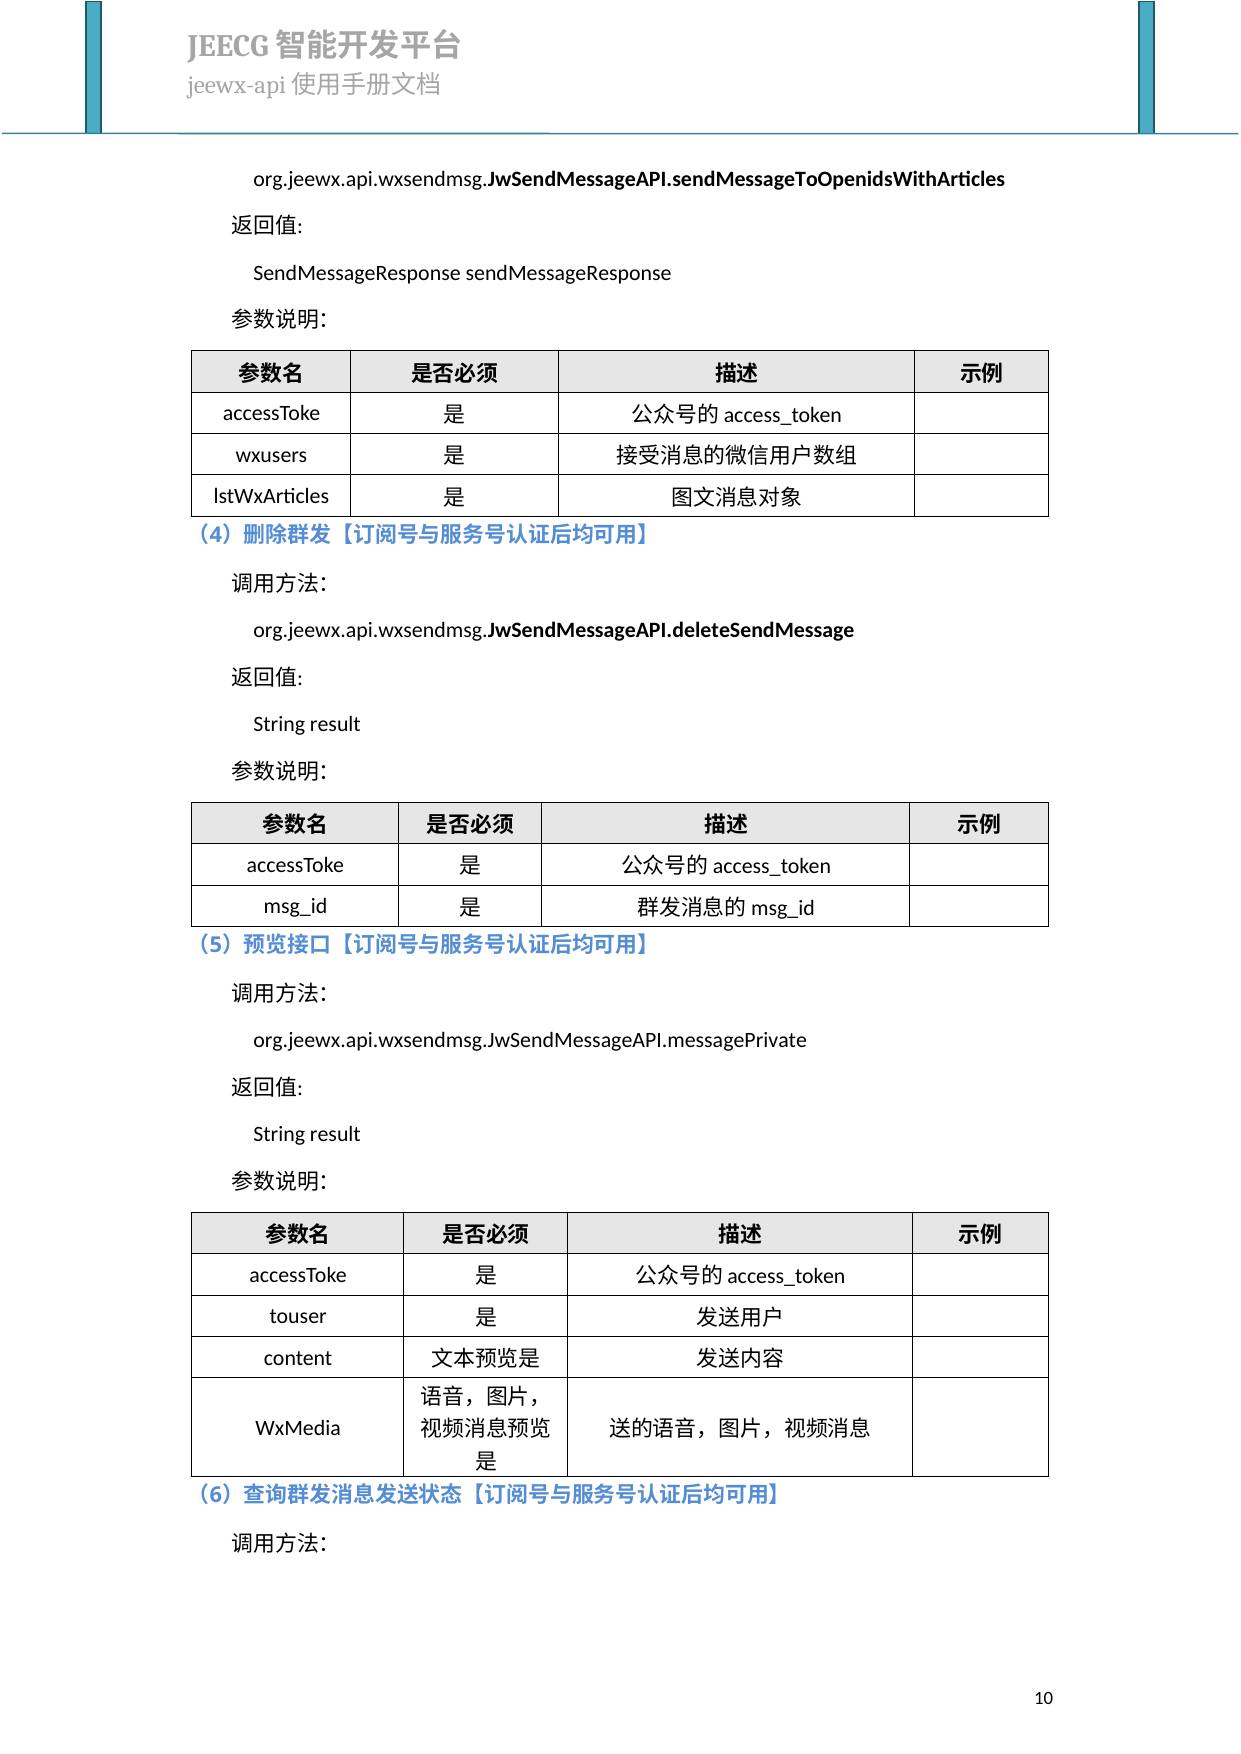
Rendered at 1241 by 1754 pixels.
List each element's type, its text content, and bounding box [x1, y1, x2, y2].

text org.jeewx.api.wxsendmsg.JwSendMessageAPI.deleteSendMessage [187, 613, 1053, 646]
table_cell accessToke [192, 393, 350, 433]
text 返回值: [187, 659, 1053, 692]
table_cell touser [192, 1296, 403, 1336]
text （5）预览接口【订阅号与服务号认证后均可用】 [187, 927, 1053, 959]
table_cell 图文消息对象 [559, 475, 914, 516]
text （6）查询群发消息发送状态【订阅号与服务号认证后均可用】 [187, 1477, 1053, 1509]
table_cell [913, 1254, 1048, 1294]
table_header 是否必须 [399, 803, 541, 843]
table_cell 发送用户 [568, 1296, 912, 1336]
text （4）删除群发【订阅号与服务号认证后均可用】 [187, 517, 1053, 549]
table_cell 是 [351, 393, 558, 433]
table_cell [913, 1296, 1048, 1336]
table_cell wxusers [192, 434, 350, 474]
text org.jeewx.api.wxsendmsg.JwSendMessageAPI.sendMessageToOpenidsWithArticles [187, 162, 1053, 194]
table_cell 是 [351, 434, 558, 474]
table_cell 语音，图片，视频消息预览是 [404, 1378, 567, 1476]
table_cell [915, 393, 1048, 433]
table_cell msg_id [192, 886, 398, 926]
table_cell lstWxArticles [192, 475, 350, 516]
text 返回值: [187, 208, 1053, 240]
text 调用方法： [187, 975, 1053, 1008]
table_cell [915, 434, 1048, 474]
table_header 是否必须 [404, 1213, 567, 1253]
text 参数说明： [187, 302, 1053, 334]
text String result [187, 708, 1053, 740]
table_cell 是 [399, 886, 541, 926]
text 参数说明： [187, 753, 1053, 786]
table_header 示例 [910, 803, 1048, 843]
table_cell [910, 844, 1048, 884]
text 返回值: [187, 1069, 1053, 1102]
table_header 描述 [542, 803, 909, 843]
text org.jeewx.api.wxsendmsg.JwSendMessageAPI.messagePrivate [187, 1023, 1053, 1056]
text 调用方法： [187, 565, 1053, 598]
table_cell 发送内容 [568, 1337, 912, 1377]
table_cell [915, 475, 1048, 516]
table_header 参数名 [192, 803, 398, 843]
table_cell 是 [351, 475, 558, 516]
table_cell 公众号的access_token [568, 1254, 912, 1294]
text SendMessageResponse sendMessageResponse [187, 256, 1053, 289]
table_cell [913, 1378, 1048, 1476]
table_header 参数名 [192, 351, 350, 392]
text String result [187, 1118, 1053, 1150]
text 调用方法： [187, 1525, 1053, 1558]
table_cell accessToke [192, 844, 398, 884]
table_cell WxMedia [192, 1378, 403, 1476]
table_header 示例 [915, 351, 1048, 392]
table_cell [913, 1337, 1048, 1377]
table_cell [910, 886, 1048, 926]
table_header 参数名 [192, 1213, 403, 1253]
table_cell 是 [399, 844, 541, 884]
table_cell 送的语音，图片，视频消息 [568, 1378, 912, 1476]
table_cell 接受消息的微信用户数组 [559, 434, 914, 474]
table_cell 是 [404, 1254, 567, 1294]
table_cell 公众号的access_token [542, 844, 909, 884]
table_cell content [192, 1337, 403, 1377]
table_header 示例 [913, 1213, 1048, 1253]
table_header 描述 [559, 351, 914, 392]
text 参数说明： [187, 1163, 1053, 1196]
table_cell 是 [404, 1296, 567, 1336]
table_header 描述 [568, 1213, 912, 1253]
table_cell accessToke [192, 1254, 403, 1294]
table_cell 公众号的access_token [559, 393, 914, 433]
table_cell 文本预览是 [404, 1337, 567, 1377]
table_header 是否必须 [351, 351, 558, 392]
table_cell 群发消息的msg_id [542, 886, 909, 926]
